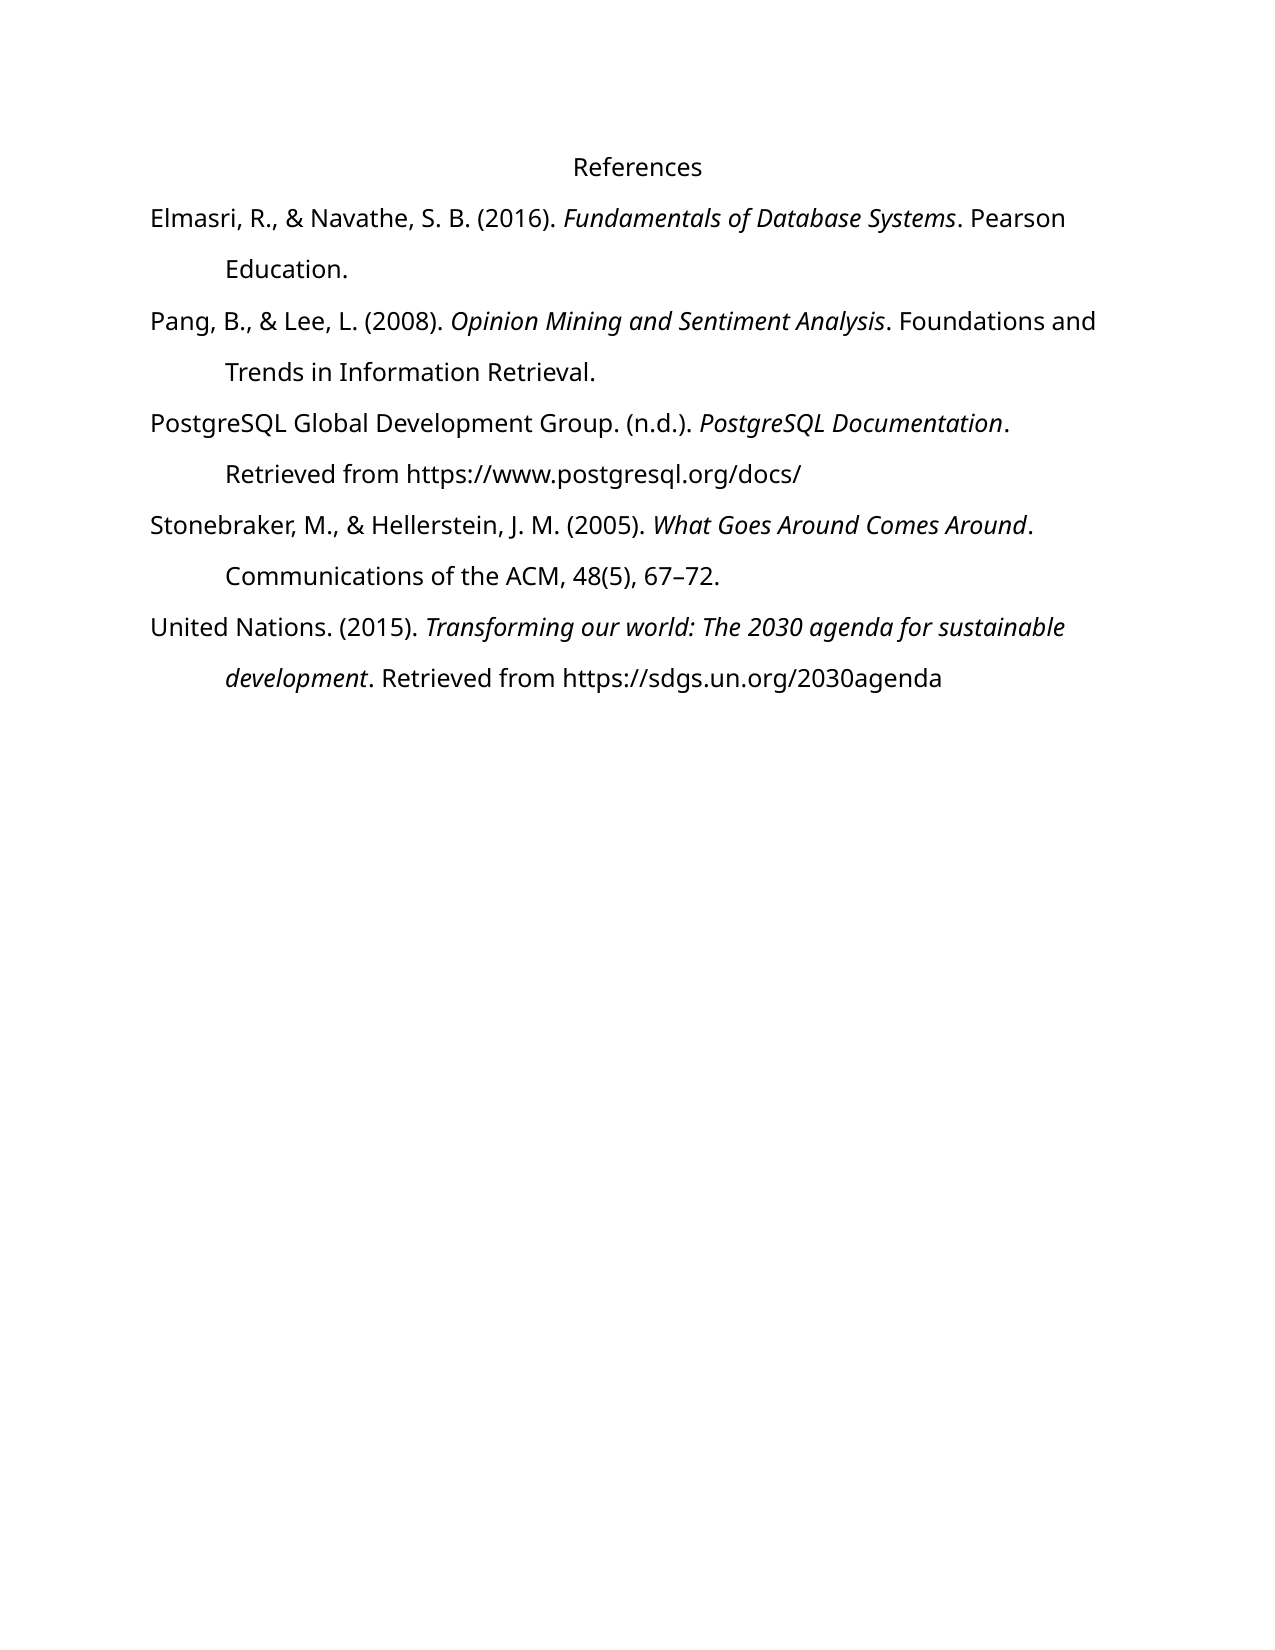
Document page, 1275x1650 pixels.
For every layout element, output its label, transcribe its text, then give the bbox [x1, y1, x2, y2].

text PostgreSQL Global Development Group. (n.d.). PostgreSQL Documentation. Retrieved from https://www.postgresql.org/docs/ [150, 405, 1125, 490]
text United Nations. (2015). Transforming our world: The 2030 agenda for sustainable development. Retrieved from https://sdgs.un.org/2030agenda [150, 609, 1125, 694]
text Pang, B., & Lee, L. (2008). Opinion Mining and Sentiment Analysis. Foundations and Trends in Information Retrieval. [150, 303, 1125, 388]
text Elmasri, R., & Navathe, S. B. (2016). Fundamentals of Database Systems. Pearson Education. [150, 201, 1125, 286]
text References [150, 150, 1125, 184]
text Stonebraker, M., & Hellerstein, J. M. (2005). What Goes Around Comes Around. Communications of the ACM, 48(5), 67–72. [150, 507, 1125, 592]
